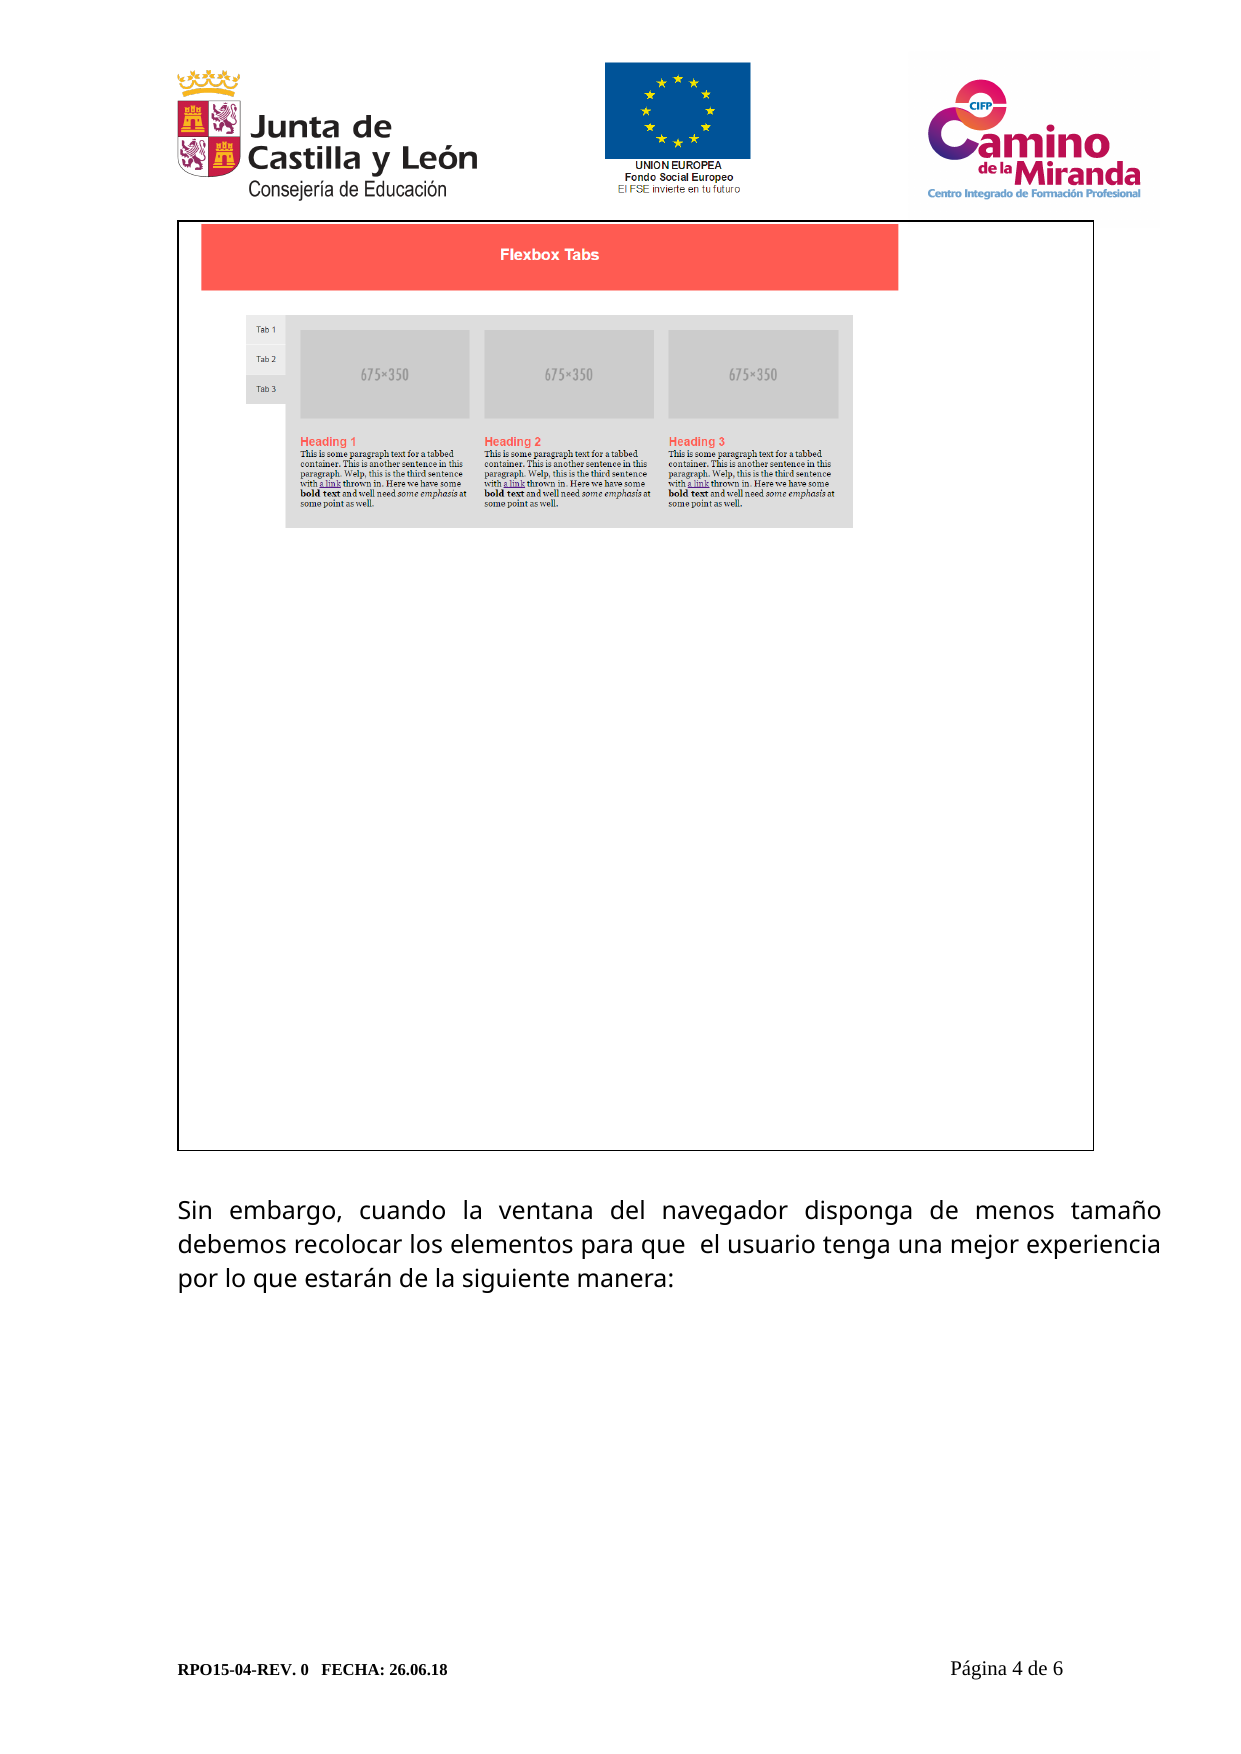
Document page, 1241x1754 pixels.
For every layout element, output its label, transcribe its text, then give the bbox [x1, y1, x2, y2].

table_cell [179, 222, 1093, 1150]
picture [177, 70, 477, 201]
picture [908, 51, 1160, 228]
picture [582, 61, 764, 219]
text Sin embargo, cuando la ventana del navegador disponga de menos tamaño debemos recolocar los elementos para que el usuario tenga una mejor experiencia por lo que estarán de la siguiente manera: [177, 1192, 1162, 1294]
